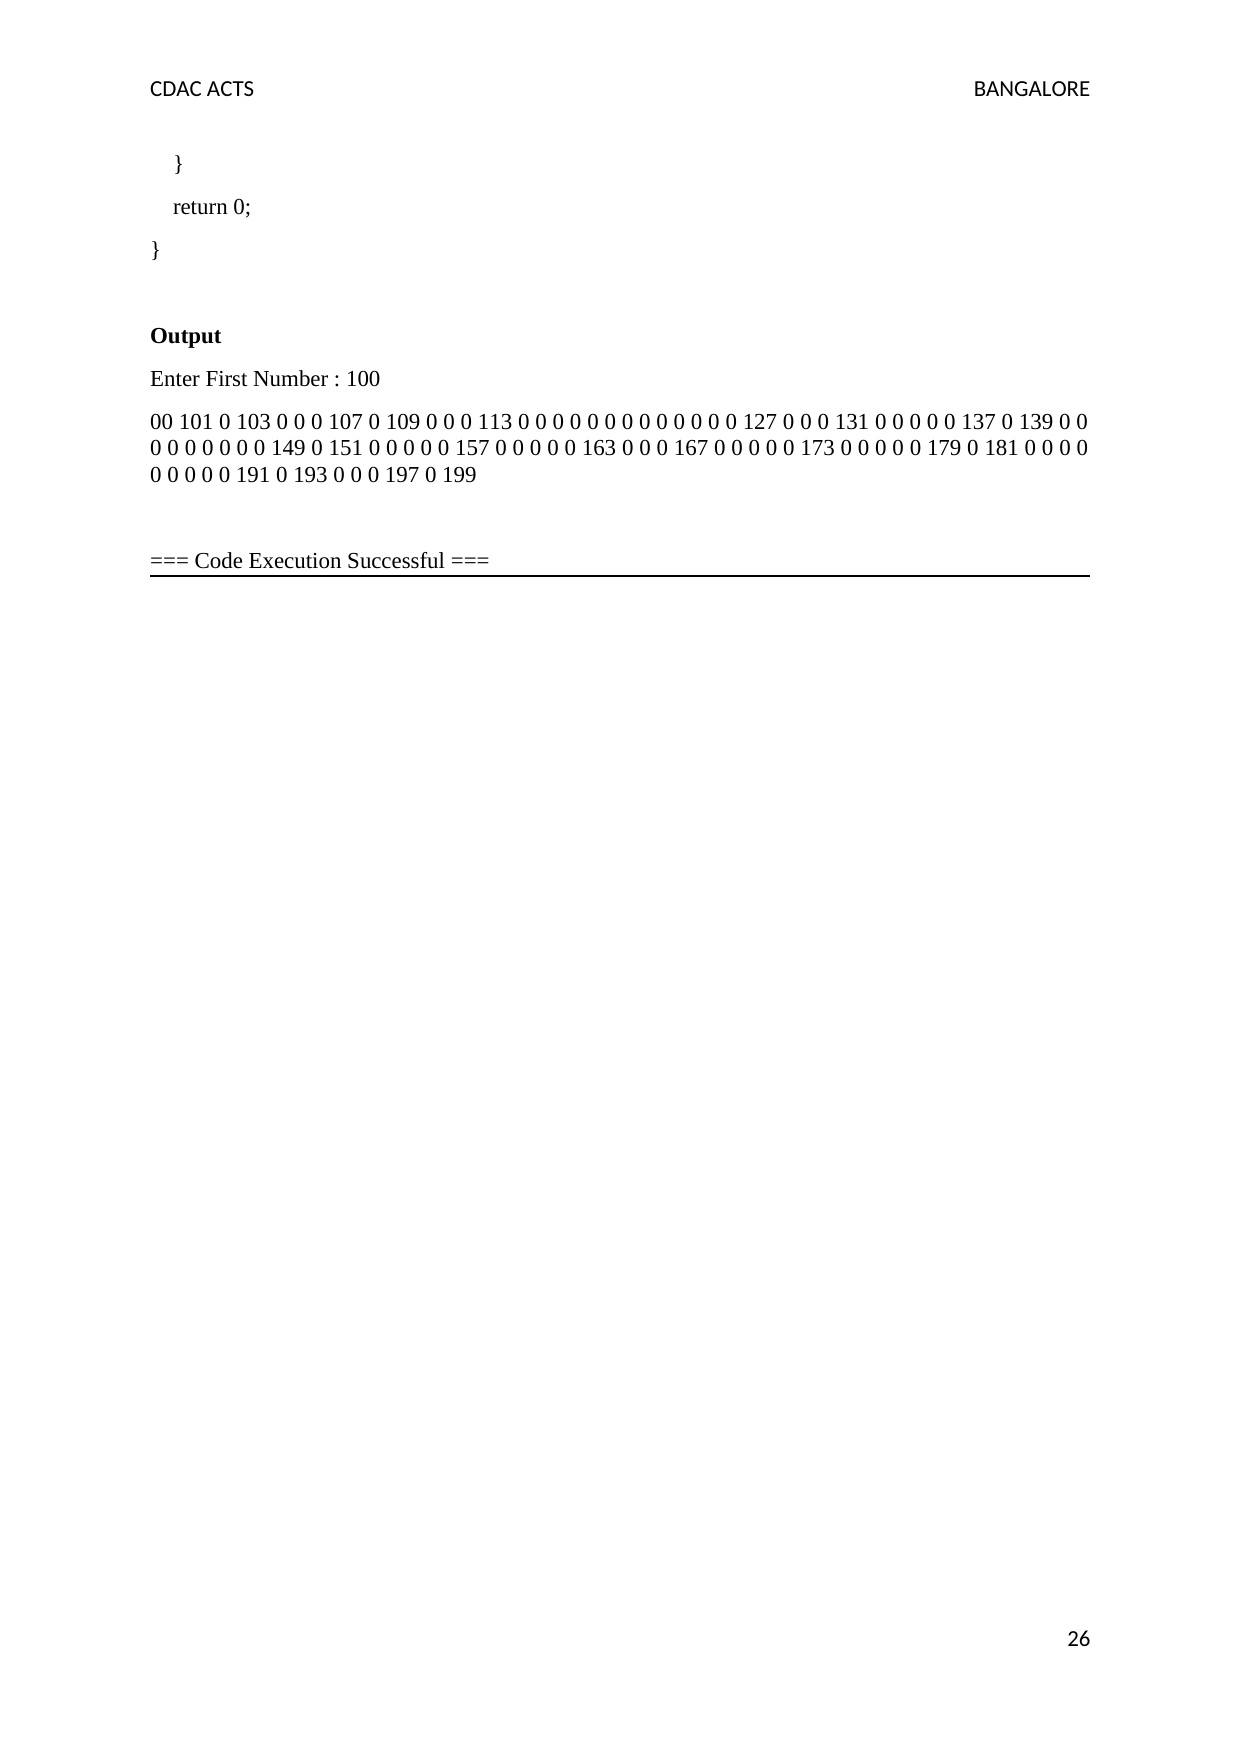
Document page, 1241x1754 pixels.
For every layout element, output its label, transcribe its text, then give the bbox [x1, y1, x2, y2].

text } [150, 150, 1090, 176]
text Output [150, 322, 1090, 348]
text 00 101 0 103 0 0 0 107 0 109 0 0 0 113 0 0 0 0 0 0 0 0 0 0 0 0 0 127 0 0 0 131 0 0 0 0 0 137 0 139 0 0 0 0 0 0 0 0 0 149 0 151 0 0 0 0 0 157 0 0 0 0 0 163 0 0 0 167 0 0 0 0 0 173 0 0 0 0 0 179 0 181 0 0 0 0 0 0 0 0 0 191 0 193 0 0 0 197 0 199 [150, 408, 1090, 487]
text === Code Execution Successful === [150, 547, 1090, 575]
text return 0; [150, 193, 1090, 219]
text } [150, 236, 1090, 262]
text Enter First Number : 100 [150, 365, 1090, 391]
